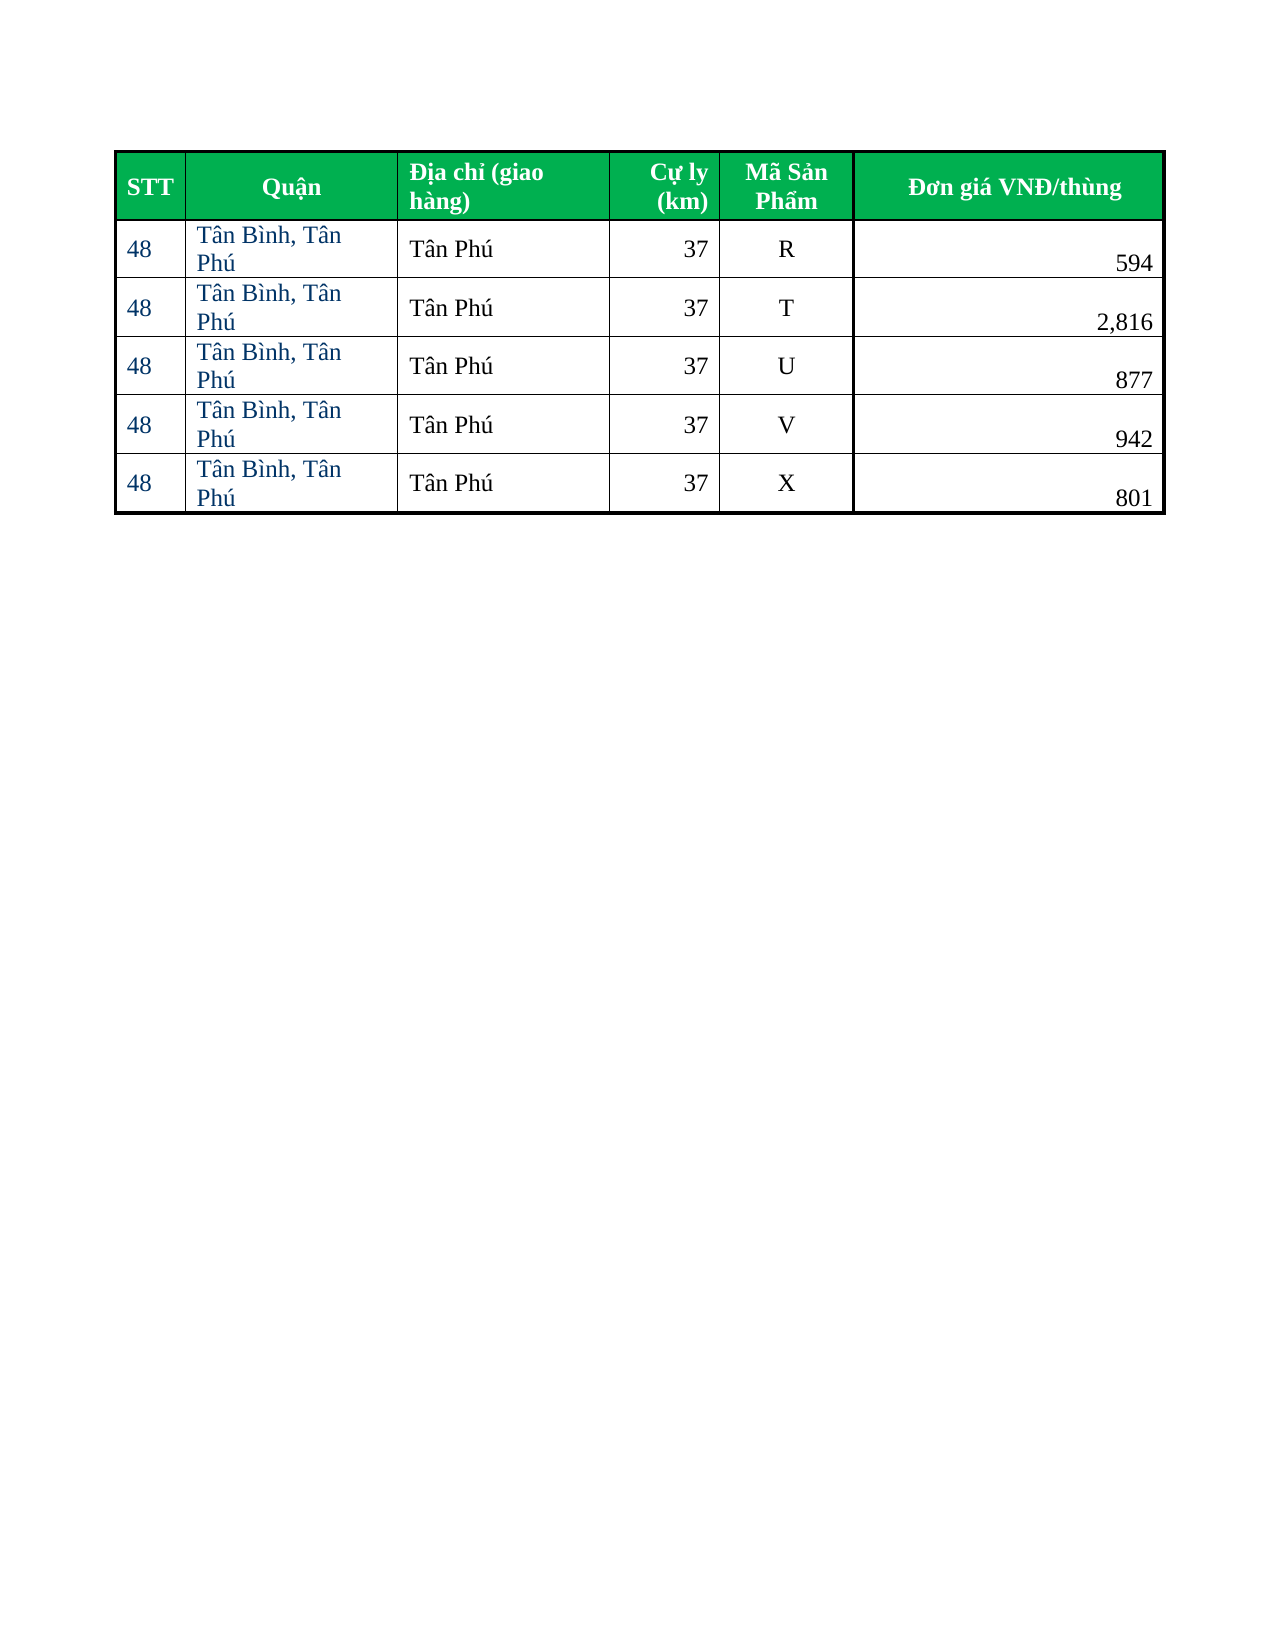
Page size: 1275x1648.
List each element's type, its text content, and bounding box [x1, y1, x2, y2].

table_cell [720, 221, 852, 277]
table_header STT [117, 153, 185, 219]
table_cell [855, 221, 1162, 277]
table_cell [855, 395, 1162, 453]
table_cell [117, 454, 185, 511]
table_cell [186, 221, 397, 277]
table_header Mã Sản Phẩm [720, 153, 852, 219]
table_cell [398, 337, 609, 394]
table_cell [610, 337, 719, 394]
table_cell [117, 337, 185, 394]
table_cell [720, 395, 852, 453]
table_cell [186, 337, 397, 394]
table_header Địa chỉ (giao hàng) [398, 153, 609, 219]
table_header Cự ly (km) [610, 153, 719, 219]
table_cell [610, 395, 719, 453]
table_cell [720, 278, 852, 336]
table_header Quận [186, 153, 397, 219]
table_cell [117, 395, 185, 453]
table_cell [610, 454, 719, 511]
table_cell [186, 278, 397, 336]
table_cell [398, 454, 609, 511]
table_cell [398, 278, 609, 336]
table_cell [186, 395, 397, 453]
table_header Đơn giá VNĐ/thùng [855, 153, 1162, 219]
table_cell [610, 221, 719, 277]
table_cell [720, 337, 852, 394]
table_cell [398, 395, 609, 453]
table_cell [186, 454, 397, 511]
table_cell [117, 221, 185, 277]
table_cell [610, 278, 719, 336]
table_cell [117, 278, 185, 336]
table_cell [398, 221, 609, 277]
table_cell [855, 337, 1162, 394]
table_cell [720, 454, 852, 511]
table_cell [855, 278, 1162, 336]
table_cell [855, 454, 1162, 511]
